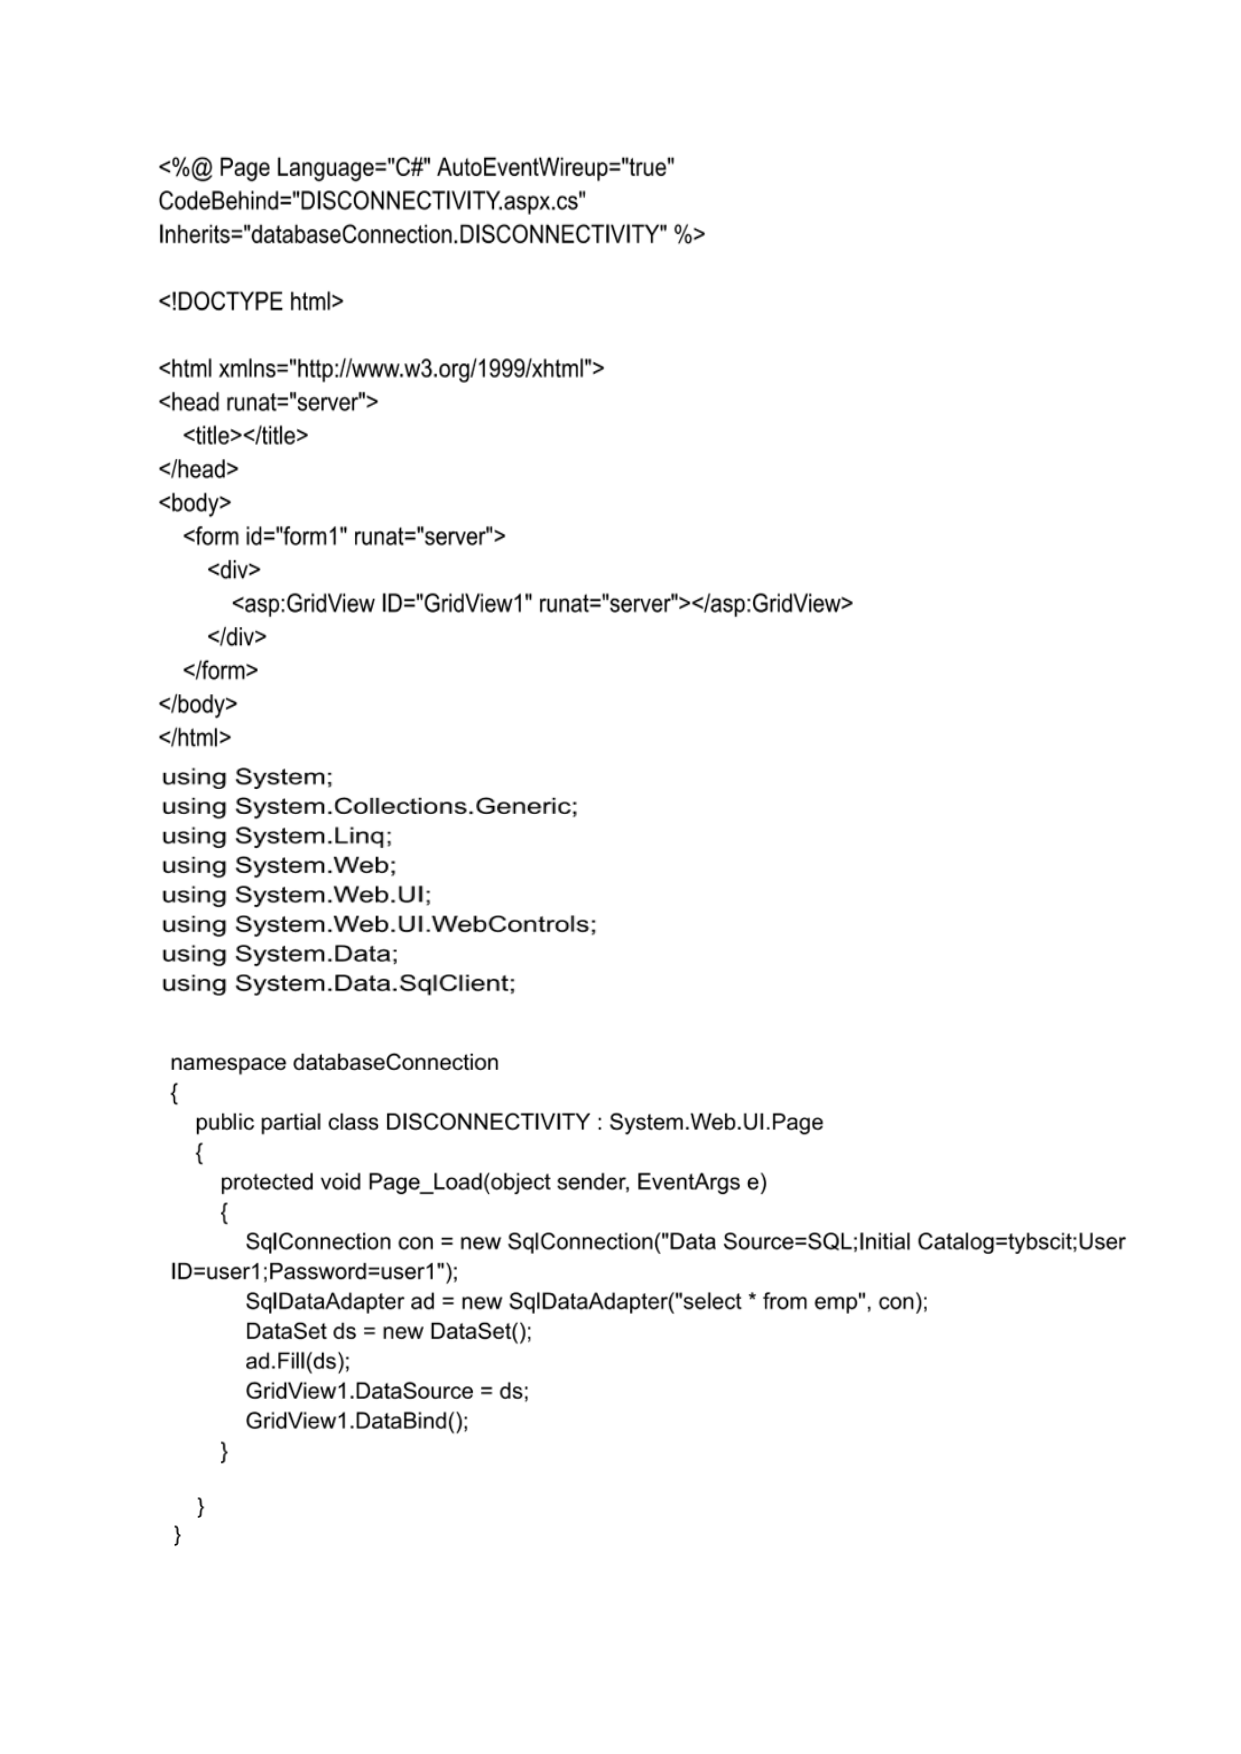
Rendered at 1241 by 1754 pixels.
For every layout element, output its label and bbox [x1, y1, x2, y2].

picture [150, 150, 938, 763]
picture [150, 1041, 1141, 1491]
picture [150, 1493, 270, 1570]
picture [150, 764, 634, 1039]
